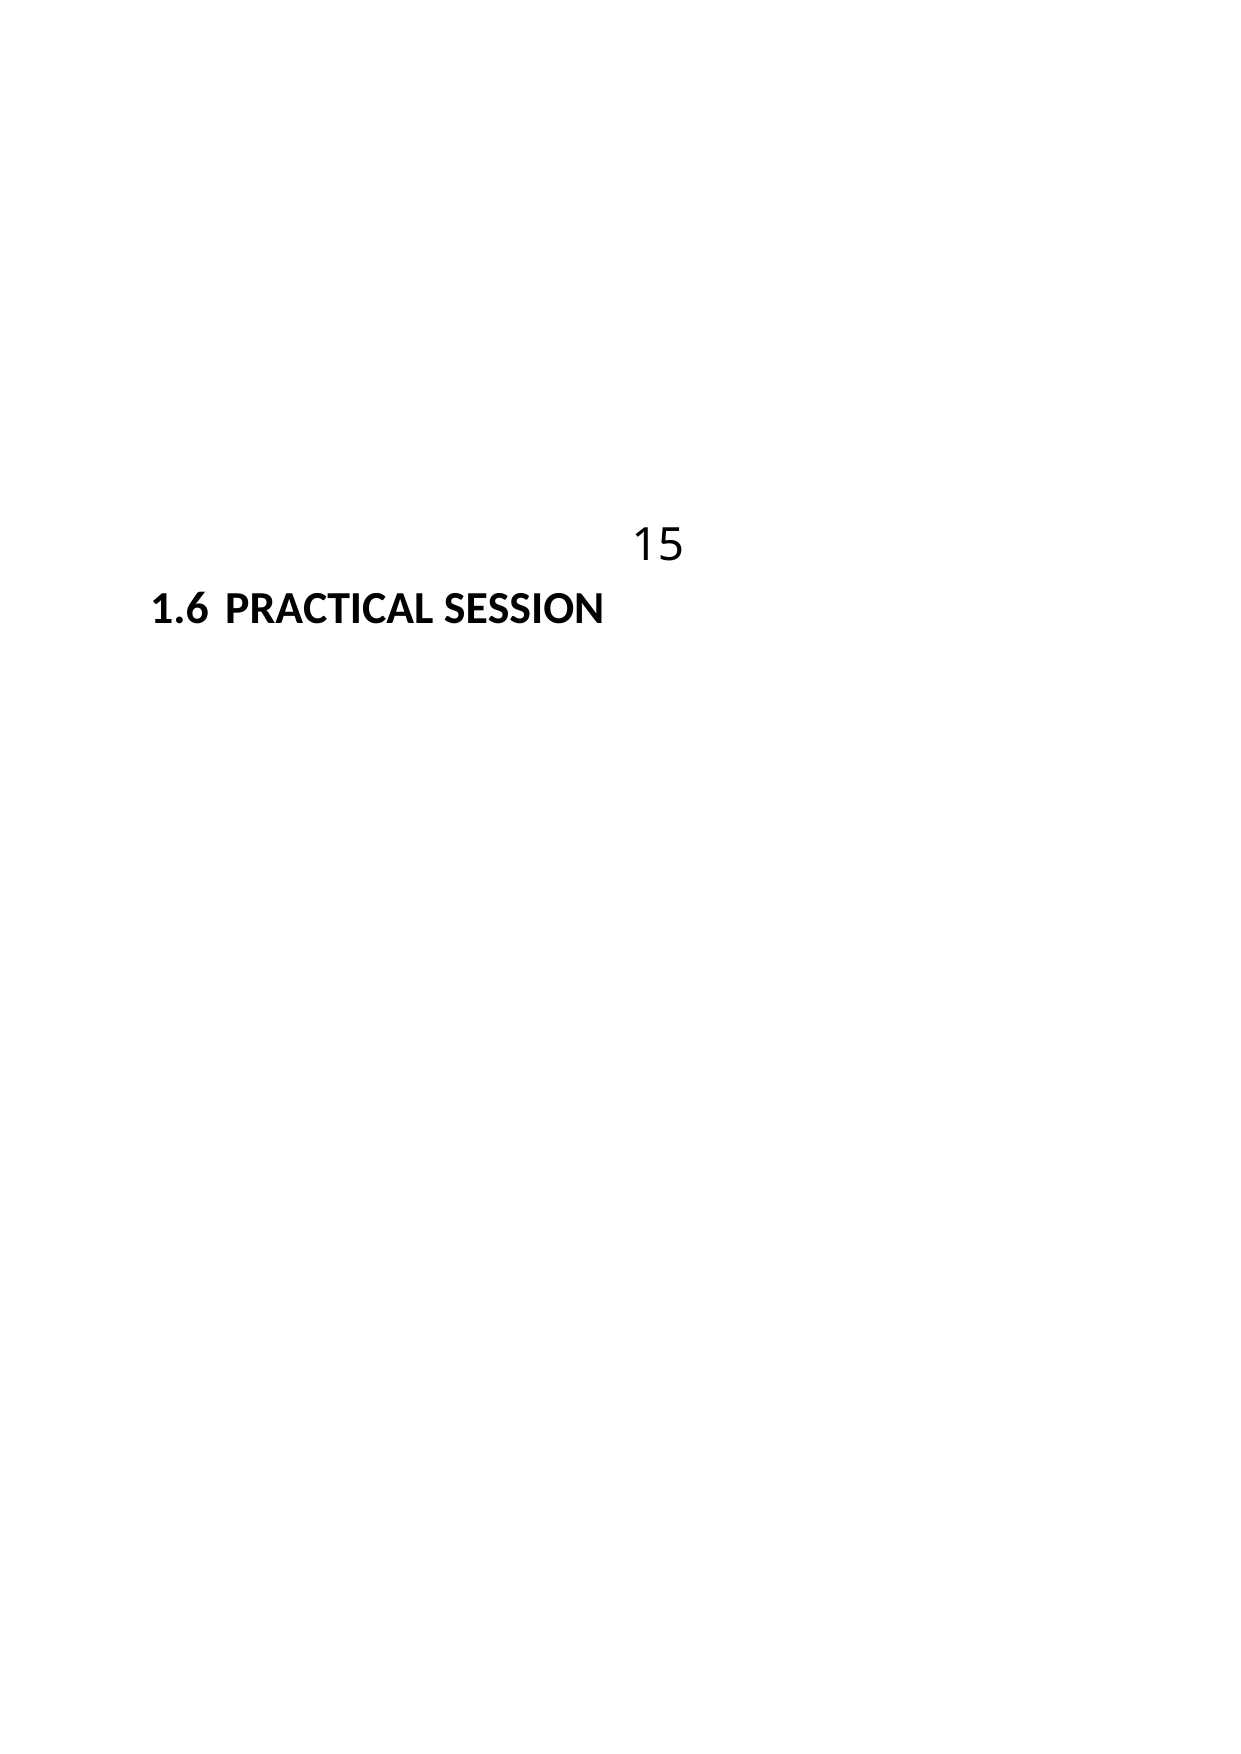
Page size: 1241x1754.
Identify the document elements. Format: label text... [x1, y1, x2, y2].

list PRACTICAL SESSION [150, 579, 1090, 635]
list 15 [225, 512, 1090, 574]
